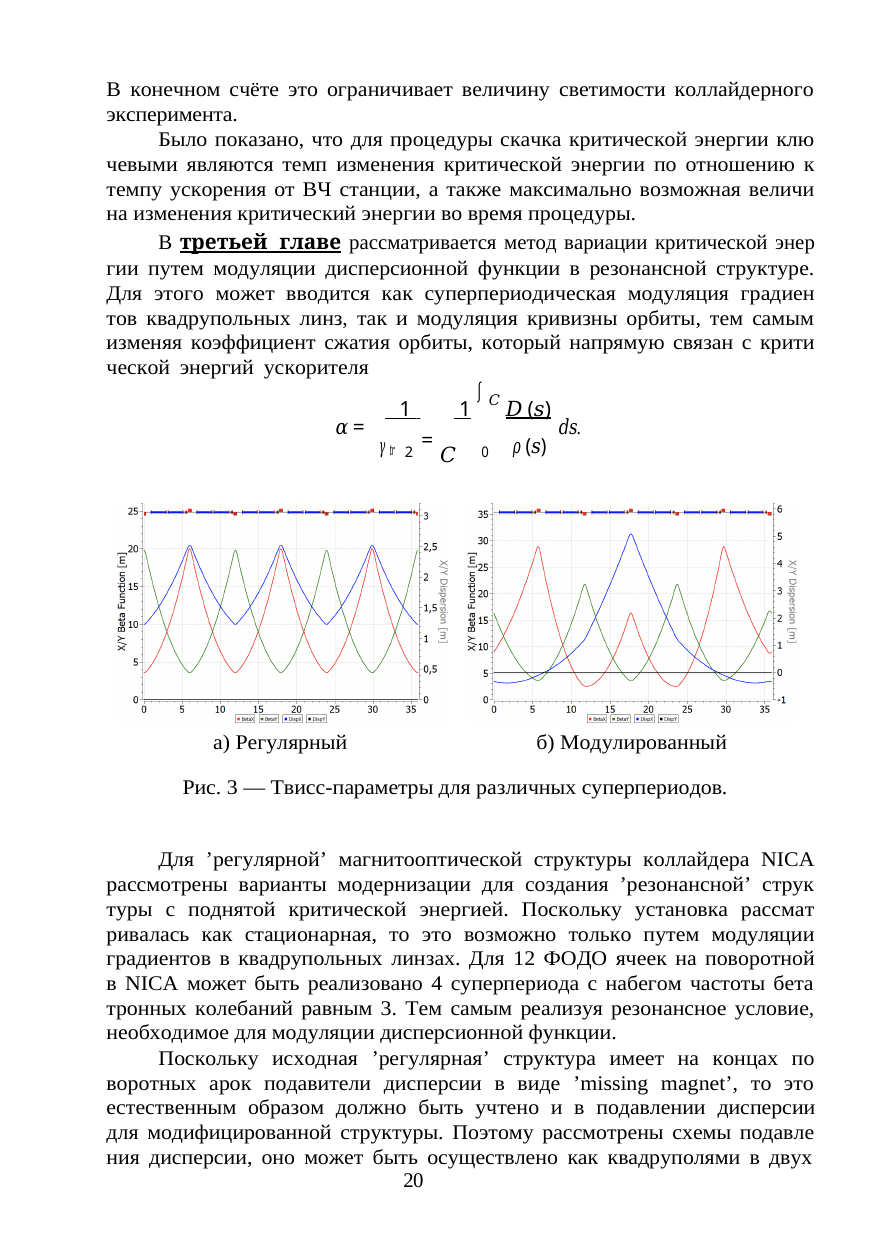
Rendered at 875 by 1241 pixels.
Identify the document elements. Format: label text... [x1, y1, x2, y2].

picture [117, 503, 448, 723]
text 𝜌 (𝑠) [513, 437, 830, 457]
text В конечном счёте это ограничивает величину светимости коллайдерного эксперимента. [106, 77, 815, 126]
text 𝑑𝑠. [559, 423, 830, 437]
text а) Регулярный б) Модулированный Рис. 3 — Твисс-параметры для различных суперпериодов. [182, 730, 739, 799]
text Поскольку исходная ’регулярная’ структура имеет на концах по­ воротных арок подавители дисперсии в виде ’missing magnet’, то это естественным образом должно быть учтено и в подавлении дисперсии для модифицированной структуры. Поэтому рассмотрены схемы подавле­ ния дисперсии, оно может быть осуществлено как квадруполями в двух [106, 1046, 815, 1169]
text 2 = 𝐶 [404, 423, 488, 453]
text Для ’регулярной’ магнитооптической структуры коллайдера NICA рассмотрены варианты модернизации для создания ’резонансной’ струк­ туры с поднятой критической энергией. Поскольку установка рассмат­ ривалась как стационарная, то это возможно только путем модуляции градиентов в квадрупольных линзах. Для 12 ФОДО ячеек на поворотной в NICA может быть реализовано 4 суперпериода с набегом частоты бета­ тронных колебаний равным 3. Тем самым реализуя резонансное условие, необходимое для модуляции дисперсионной функции. [106, 847, 815, 1044]
text В третьей главе рассматривается метод вариации критической энер­ гии путем модуляции дисперсионной функции в резонансной структуре. Для этого может вводится как суперпериодическая модуляция градиен­ тов квадрупольных линз, так и модуляция кривизны орбиты, тем самым изменяя коэффициент сжатия орбиты, который напрямую связан с крити­ ческой энергий ускорителя [106, 227, 815, 379]
text Было показано, что для процедуры скачка критической энергии клю­ чевыми являются темп изменения критической энергии по отношению к темпу ускорения от ВЧ станции, а также максимально возможная величи­ на изменения критический энергии во время процедуры. [106, 127, 815, 225]
picture [467, 503, 797, 723]
text 𝛼 = [335, 423, 389, 438]
text 1 1 ∫︁ 𝐶 𝐷 (𝑠) [106, 390, 830, 423]
